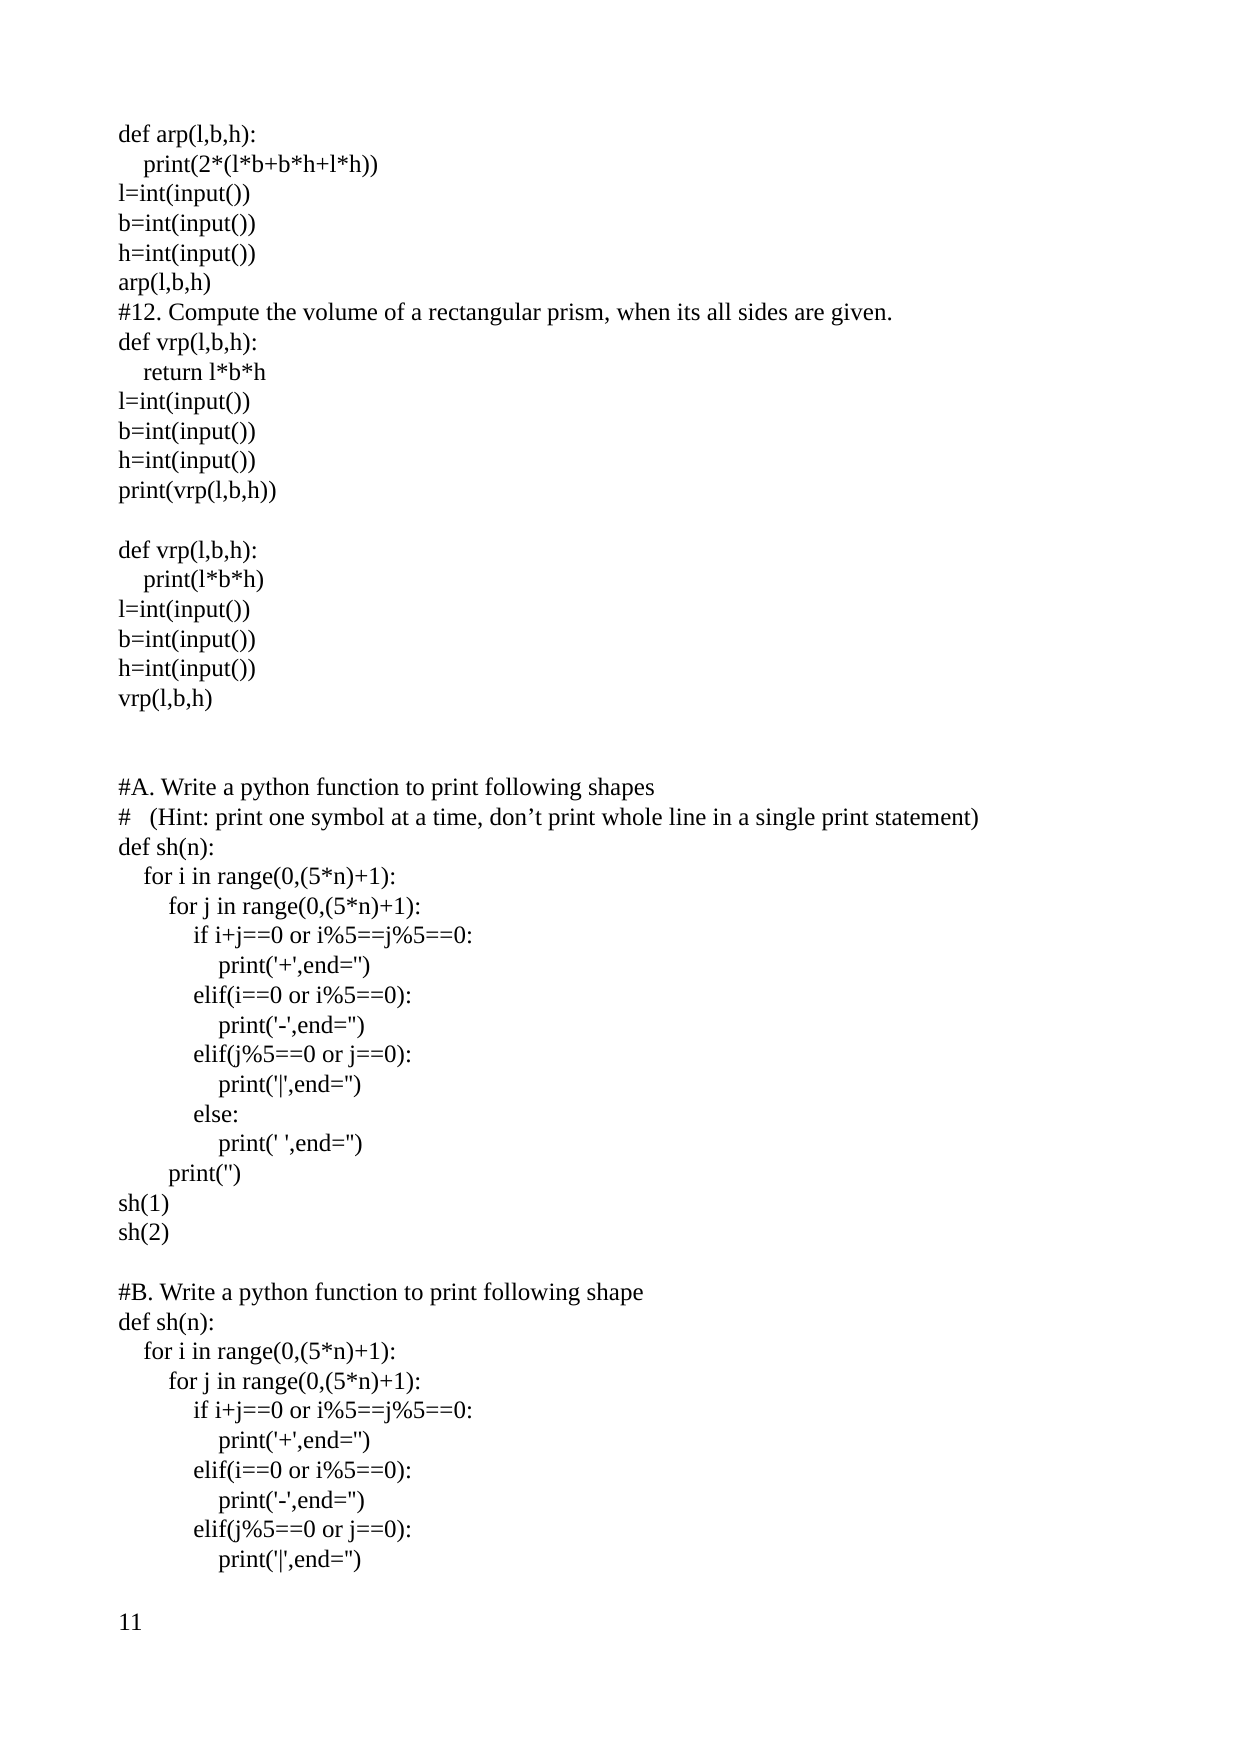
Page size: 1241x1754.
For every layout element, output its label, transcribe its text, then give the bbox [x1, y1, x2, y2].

text def sh(n): [118, 831, 1122, 860]
text for j in range(0,(5*n)+1): [118, 890, 1122, 920]
text h=int(input()) [118, 652, 1122, 682]
text #12. Compute the volume of a rectangular prism, when its all sides are given. [118, 296, 1122, 326]
text #B. Write a python function to print following shape [118, 1276, 1122, 1306]
text print('+',end='') [118, 949, 1122, 979]
text print('-',end='') [118, 1009, 1122, 1038]
text if i+j==0 or i%5==j%5==0: [118, 920, 1122, 949]
text sh(1) [118, 1187, 1122, 1217]
text def vrp(l,b,h): [118, 534, 1122, 563]
text elif(j%5==0 or j==0): [118, 1038, 1122, 1068]
text # (Hint: print one symbol at a time, don’t print whole line in a single print statement) [118, 801, 1122, 831]
text l=int(input()) [118, 593, 1122, 623]
text elif(i==0 or i%5==0): [118, 979, 1122, 1009]
text h=int(input()) [118, 445, 1122, 474]
text arp(l,b,h) [118, 267, 1122, 296]
text b=int(input()) [118, 415, 1122, 445]
text for i in range(0,(5*n)+1): [118, 1335, 1122, 1365]
text l=int(input()) [118, 177, 1122, 207]
text b=int(input()) [118, 207, 1122, 237]
text for i in range(0,(5*n)+1): [118, 860, 1122, 890]
text return l*b*h [118, 356, 1122, 385]
text print(vrp(l,b,h)) [118, 474, 1122, 504]
text elif(j%5==0 or j==0): [118, 1513, 1122, 1543]
text h=int(input()) [118, 237, 1122, 267]
text b=int(input()) [118, 623, 1122, 652]
text print(2*(l*b+b*h+l*h)) [118, 148, 1122, 177]
text for j in range(0,(5*n)+1): [118, 1365, 1122, 1395]
text else: [118, 1098, 1122, 1127]
text print(l*b*h) [118, 563, 1122, 593]
text def sh(n): [118, 1306, 1122, 1335]
text print('+',end='') [118, 1424, 1122, 1454]
text print('') [118, 1157, 1122, 1187]
text if i+j==0 or i%5==j%5==0: [118, 1395, 1122, 1424]
text def vrp(l,b,h): [118, 326, 1122, 356]
text def arp(l,b,h): [118, 118, 1122, 148]
text print('-',end='') [118, 1484, 1122, 1513]
text print('|',end='') [118, 1543, 1122, 1573]
text print('|',end='') [118, 1068, 1122, 1098]
text vrp(l,b,h) [118, 682, 1122, 712]
text #A. Write a python function to print following shapes [118, 771, 1122, 801]
text sh(2) [118, 1217, 1122, 1246]
text print(' ',end='') [118, 1127, 1122, 1157]
text l=int(input()) [118, 385, 1122, 415]
text elif(i==0 or i%5==0): [118, 1454, 1122, 1484]
